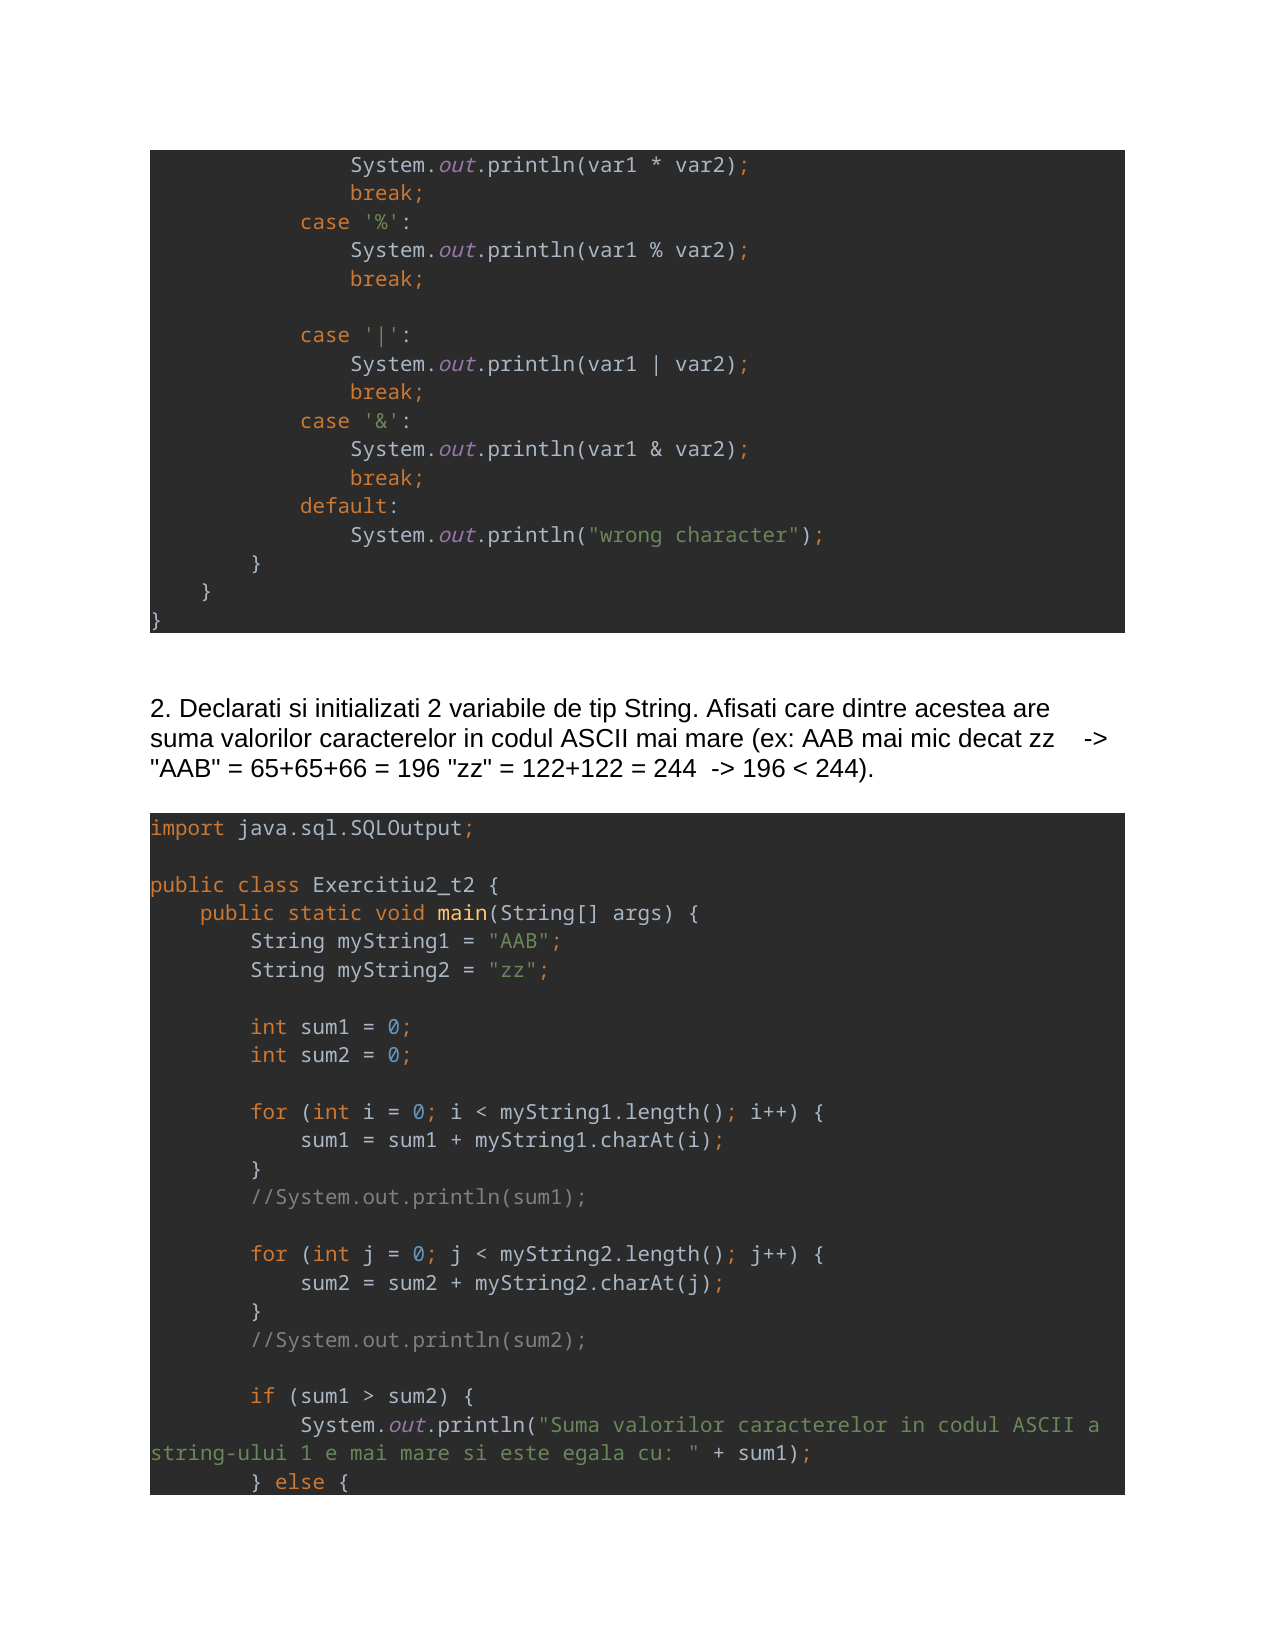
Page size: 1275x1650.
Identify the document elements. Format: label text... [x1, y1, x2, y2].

text "AAB" = 65+65+66 = 196 "zz" = 122+122 = 244 -> 196 < 244). [150, 753, 1125, 783]
text suma valorilor caracterelor in codul ASCII mai mare (ex: AAB mai mic decat zz -> [150, 723, 1125, 753]
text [150, 813, 1125, 1495]
text 2. Declarati si initializati 2 variabile de tip String. Afisati care dintre acestea are [150, 693, 1125, 723]
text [150, 150, 1125, 292]
text case '|': System.out.println(var1 | var2); break; case '&': System.out.println(var1 & var2); break; default: System.out.println("wrong character"); } } } [150, 292, 1125, 633]
